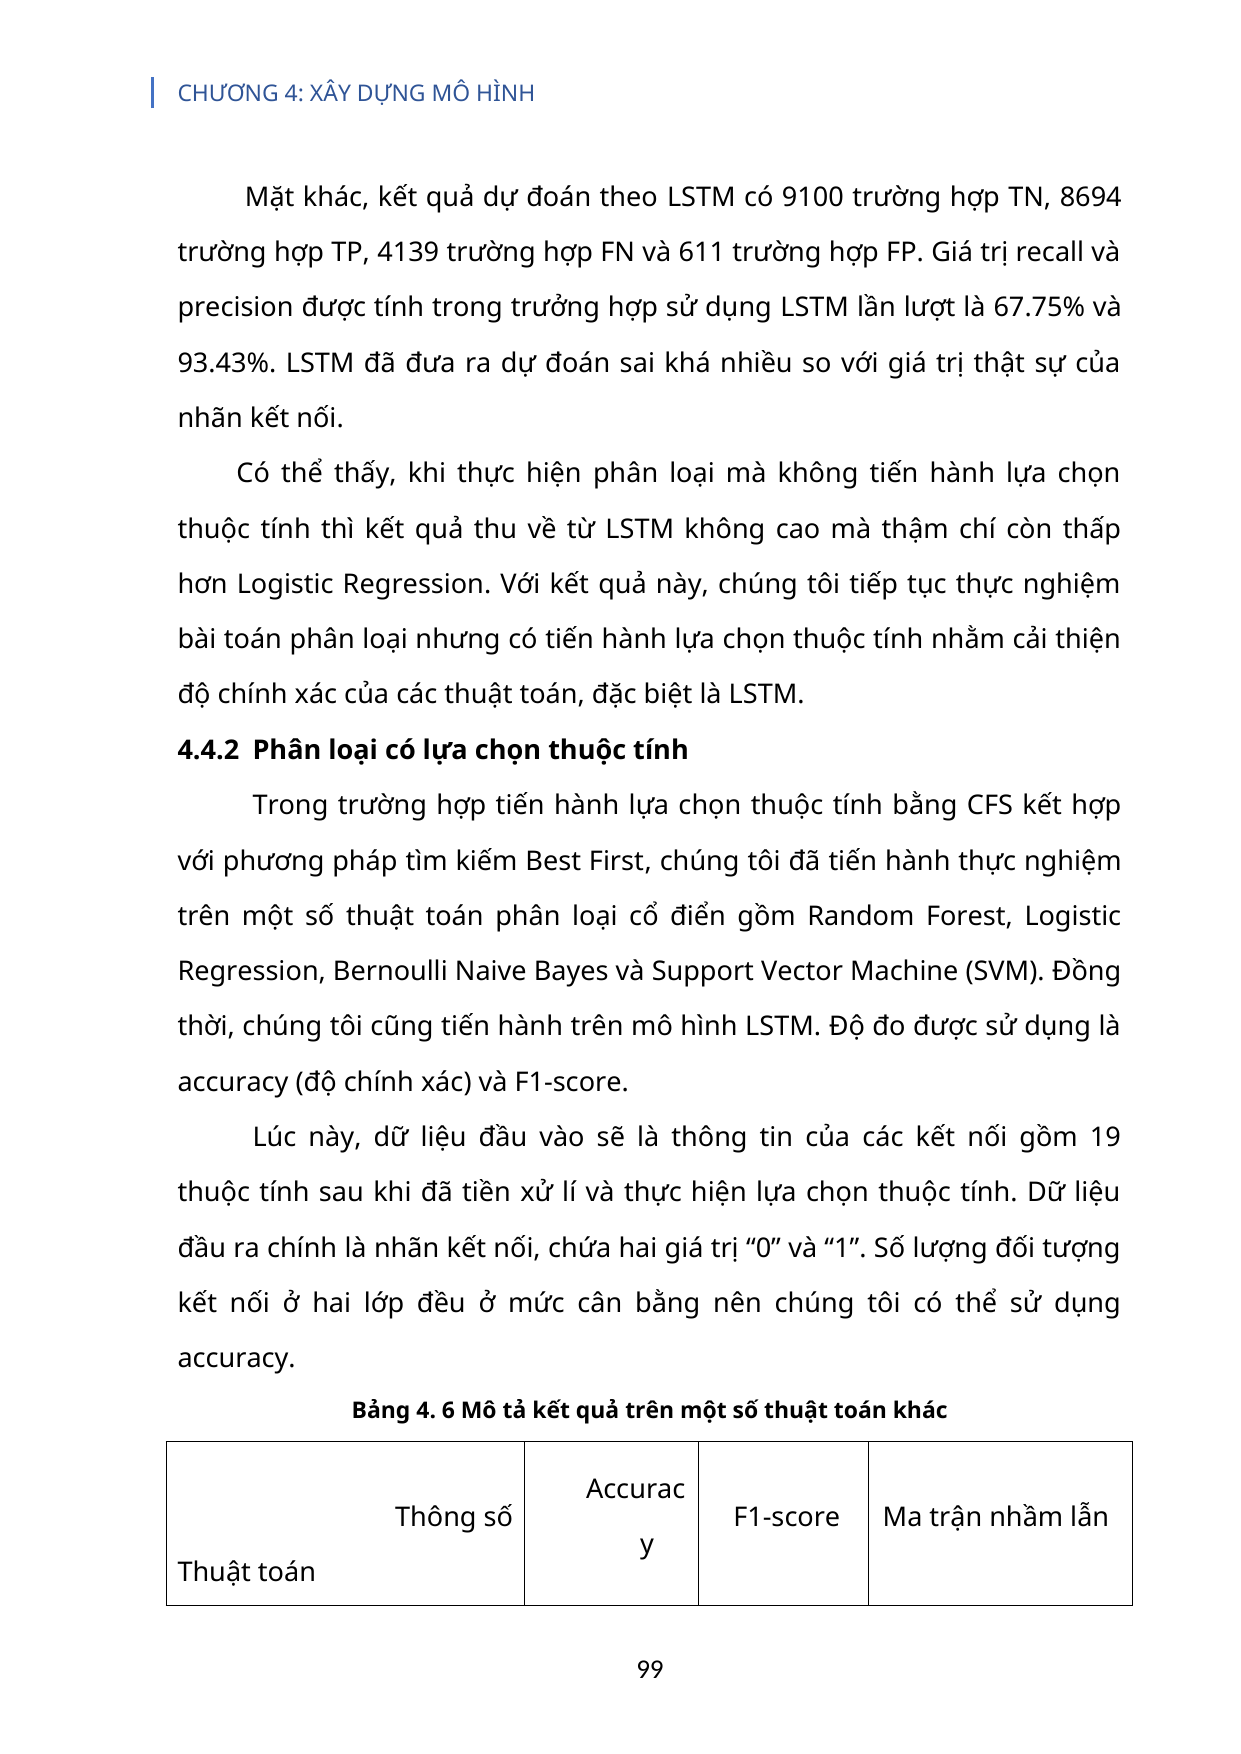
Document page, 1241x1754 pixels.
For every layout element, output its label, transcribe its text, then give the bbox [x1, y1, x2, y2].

table_header Ma trận nhầm lẫn [869, 1442, 1132, 1605]
table_header F1-score [699, 1442, 868, 1605]
text Có thể thấy, khi thực hiện phân loại mà không tiến hành lựa chọn thuộc tính thì kết quả thu về từ LSTM không cao mà thậm chí còn thấp hơn Logistic Regression. Với kết quả này, chúng tôi tiếp tục thực nghiệm bài toán phân loại nhưng có tiến hành lựa chọn thuộc tính nhằm cải thiện độ chính xác của các thuật toán, đặc biệt là LSTM. [177, 454, 1122, 712]
text Mặt khác, kết quả dự đoán theo LSTM có 9100 trường hợp TN, 8694 trường hợp TP, 4139 trường hợp FN và 611 trường hợp FP. Giá trị recall và precision được tính trong trưởng hợp sử dụng LSTM lần lượt là 67.75% và 93.43%. LSTM đã đưa ra dự đoán sai khá nhiều so với giá trị thật sự của nhãn kết nối. [177, 177, 1122, 435]
text Bảng 4. 6 Mô tả kết quả trên một số thuật toán khác [177, 1394, 1122, 1425]
text Trong trường hợp tiến hành lựa chọn thuộc tính bằng CFS kết hợp với phương pháp tìm kiếm Best First, chúng tôi đã tiến hành thực nghiệm trên một số thuật toán phân loại cổ điển gồm Random Forest, Logistic Regression, Bernoulli Naive Bayes và Support Vector Machine (SVM). Đồng thời, chúng tôi cũng tiến hành trên mô hình LSTM. Độ đo được sử dụng là accuracy (độ chính xác) và F1-score. [177, 786, 1122, 1099]
list Phân loại có lựa chọn thuộc tính [177, 730, 1122, 767]
table_header Thông số Thuật toán [167, 1442, 524, 1605]
text Lúc này, dữ liệu đầu vào sẽ là thông tin của các kết nối gồm 19 thuộc tính sau khi đã tiền xử lí và thực hiện lựa chọn thuộc tính. Dữ liệu đầu ra chính là nhãn kết nối, chứa hai giá trị “0” và “1”. Số lượng đối tượng kết nối ở hai lớp đều ở mức cân bằng nên chúng tôi có thể sử dụng accuracy. [177, 1117, 1122, 1376]
table_header Accuracy [525, 1442, 698, 1605]
